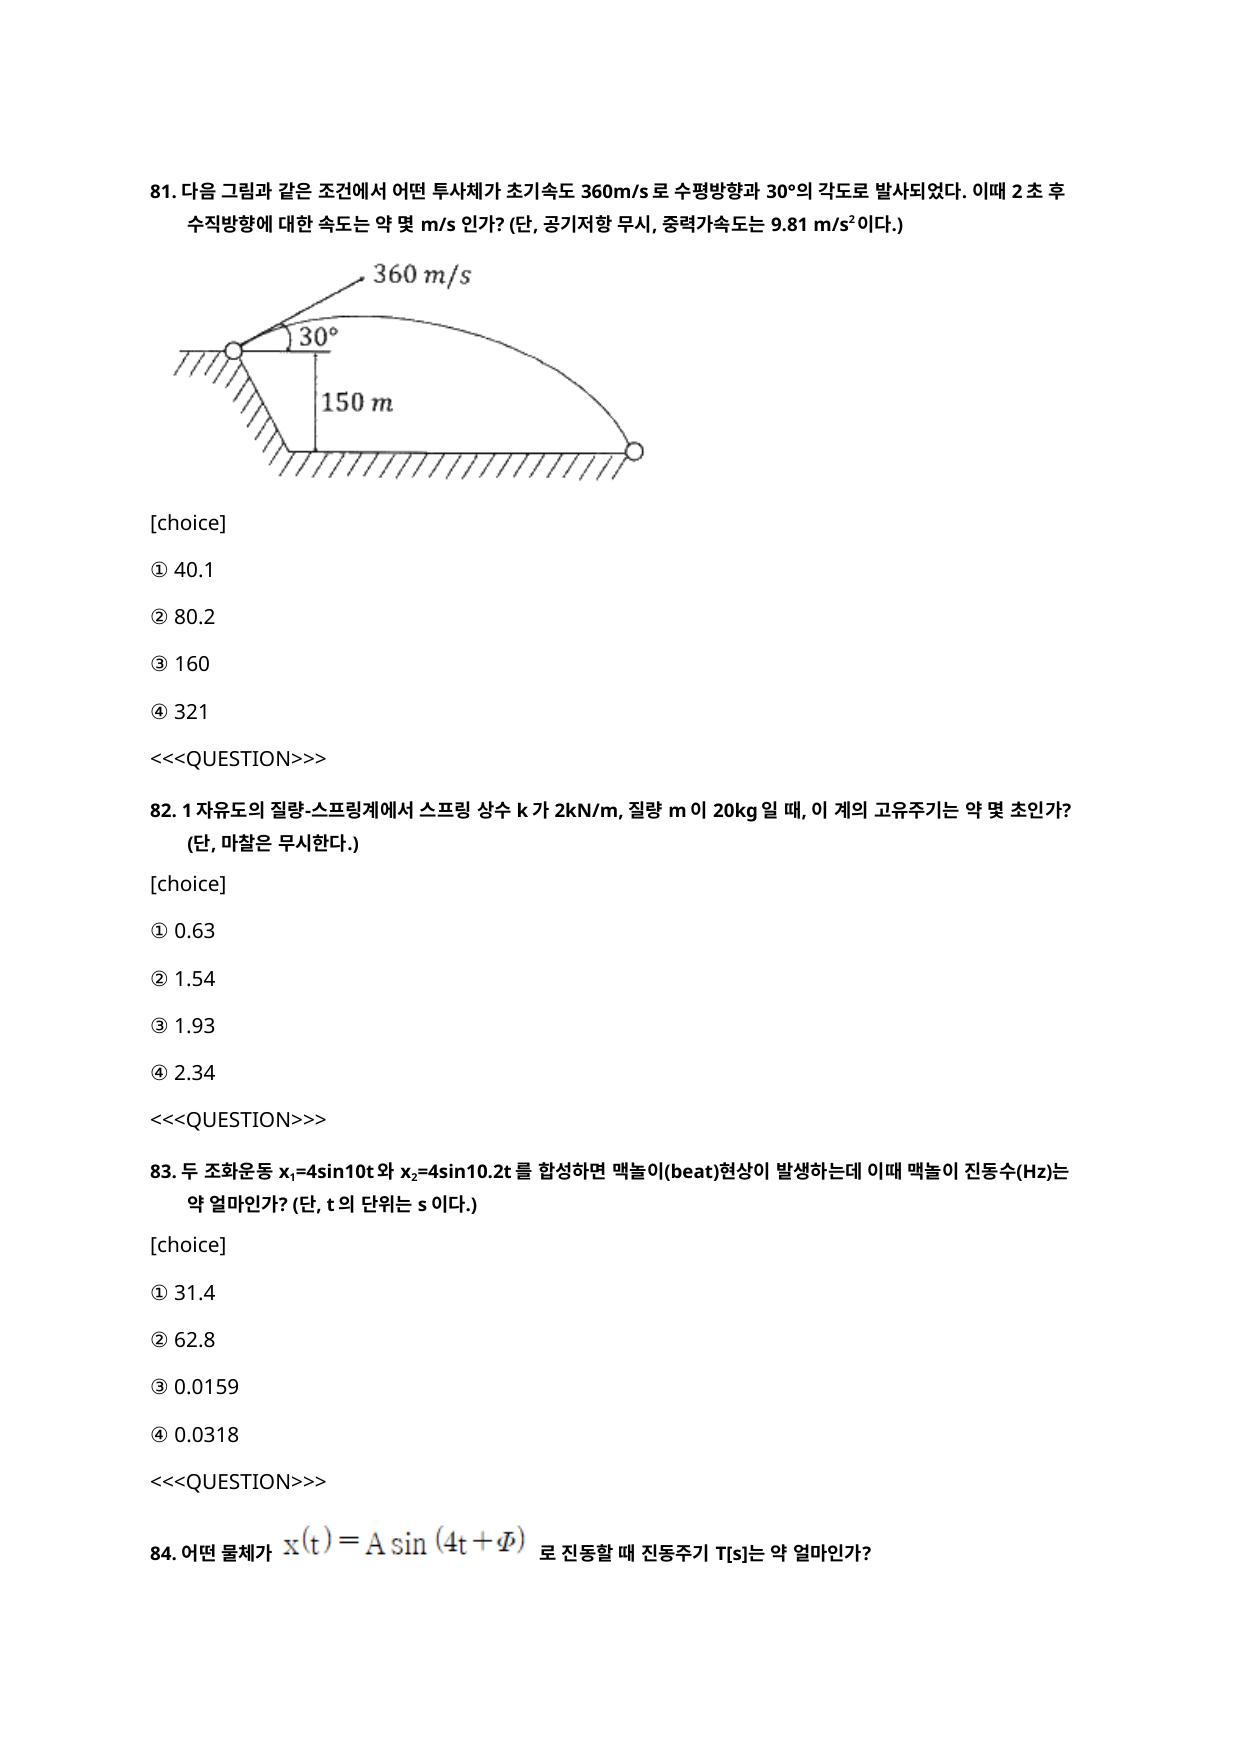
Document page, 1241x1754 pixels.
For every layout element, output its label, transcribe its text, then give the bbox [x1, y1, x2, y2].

text <<<QUESTION>>> [150, 1467, 1090, 1495]
picture [277, 1518, 529, 1561]
text <<<QUESTION>>> [150, 1106, 1090, 1134]
text [choice] [150, 869, 1090, 897]
text 83. 두 조화운동 x1=4sin10t와 x2=4sin10.2t를 합성하면 맥놀이(beat)현상이 발생하는데 이때 맥놀이 진동수(Hz)는 약 얼마인가? (단, t의 단위는 s이다.) [150, 1157, 1090, 1217]
text ② 1.54 [150, 964, 1090, 992]
text ③ 160 [150, 649, 1090, 678]
text ② 80.2 [150, 602, 1090, 631]
text ③ 1.93 [150, 1011, 1090, 1039]
text 81. 다음 그림과 같은 조건에서 어떤 투사체가 초기속도 360m/s로 수평방향과 30°의 각도로 발사되었다. 이때 2초 후 수직방향에 대한 속도는 약 몇 m/s 인가? (단, 공기저항 무시, 중력가속도는 9.81 m/s2이다.) [150, 177, 1090, 237]
text ④ 321 [150, 697, 1090, 725]
text ④ 2.34 [150, 1058, 1090, 1087]
picture [169, 250, 650, 489]
text 84. 어떤 물체가 로 진동할 때 진동주기 T[s]는 약 얼마인가? [150, 1518, 1090, 1566]
text <<<QUESTION>>> [150, 744, 1090, 772]
text ① 31.4 [150, 1278, 1090, 1306]
text ② 62.8 [150, 1325, 1090, 1353]
text [choice] [150, 508, 1090, 536]
text ① 0.63 [150, 916, 1090, 945]
text ③ 0.0159 [150, 1372, 1090, 1401]
text ① 40.1 [150, 555, 1090, 583]
text 82. 1자유도의 질량-스프링계에서 스프링 상수 k가 2kN/m, 질량 m이 20kg일 때, 이 계의 고유주기는 약 몇 초인가? (단, 마찰은 무시한다.) [150, 796, 1090, 855]
text ④ 0.0318 [150, 1420, 1090, 1448]
text [choice] [150, 1231, 1090, 1259]
